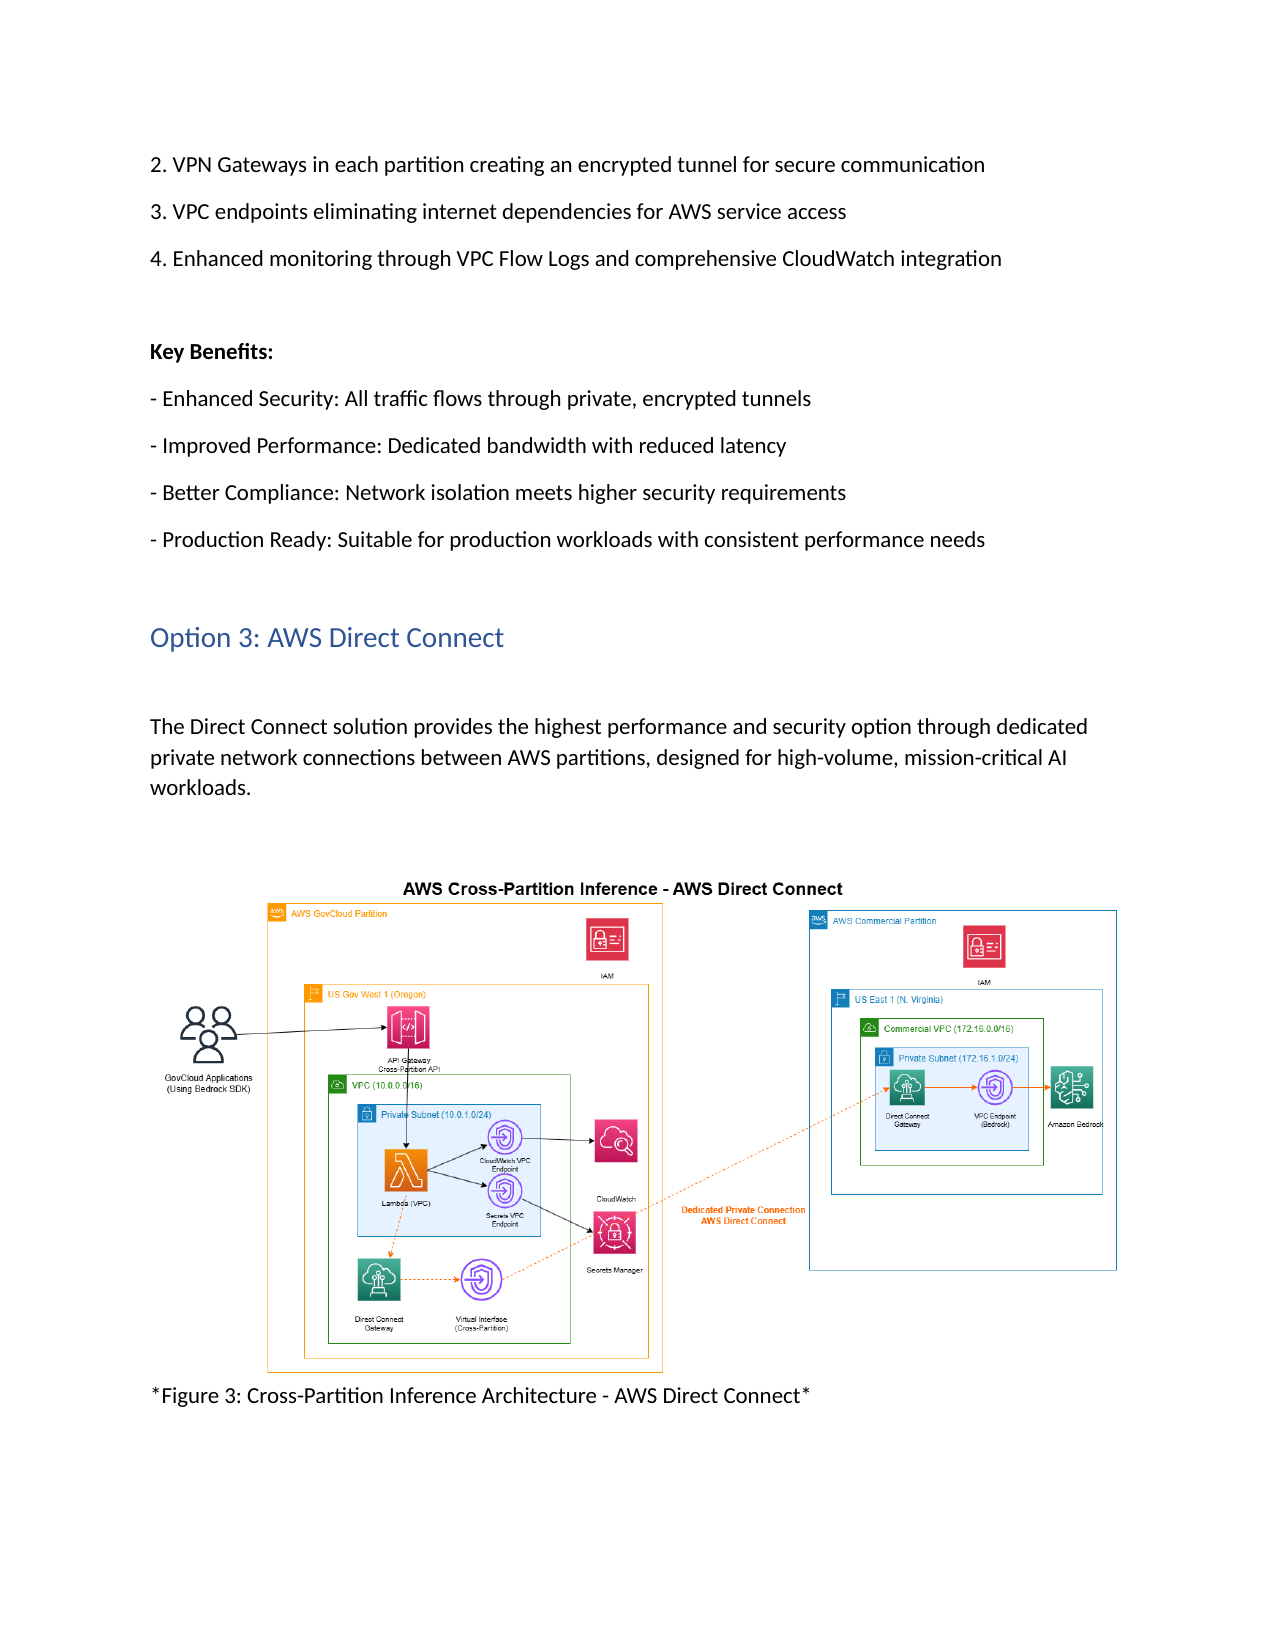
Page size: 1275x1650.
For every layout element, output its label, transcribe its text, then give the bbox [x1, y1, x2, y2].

text - Improved Performance: Dedicated bandwidth with reduced latency [150, 431, 1125, 459]
text - Production Ready: Suitable for production workloads with consistent performance needs [150, 525, 1125, 553]
text The Direct Connect solution provides the highest performance and security option through dedicated private network connections between AWS partitions, designed for high-volume, mission-critical AI workloads. [150, 712, 1125, 801]
picture [150, 866, 1123, 1380]
subtitle Option 3: AWS Direct Connect [150, 619, 1125, 654]
text Key Benefits: [150, 337, 1125, 366]
text 4. Enhanced monitoring through VPC Flow Logs and comprehensive CloudWatch integration [150, 244, 1125, 272]
text - Better Compliance: Network isolation meets higher security requirements [150, 478, 1125, 506]
text 2. VPN Gateways in each partition creating an encrypted tunnel for secure communication [150, 150, 1125, 178]
text - Enhanced Security: All traffic flows through private, encrypted tunnels [150, 384, 1125, 412]
text 3. VPC endpoints eliminating internet dependencies for AWS service access [150, 197, 1125, 225]
